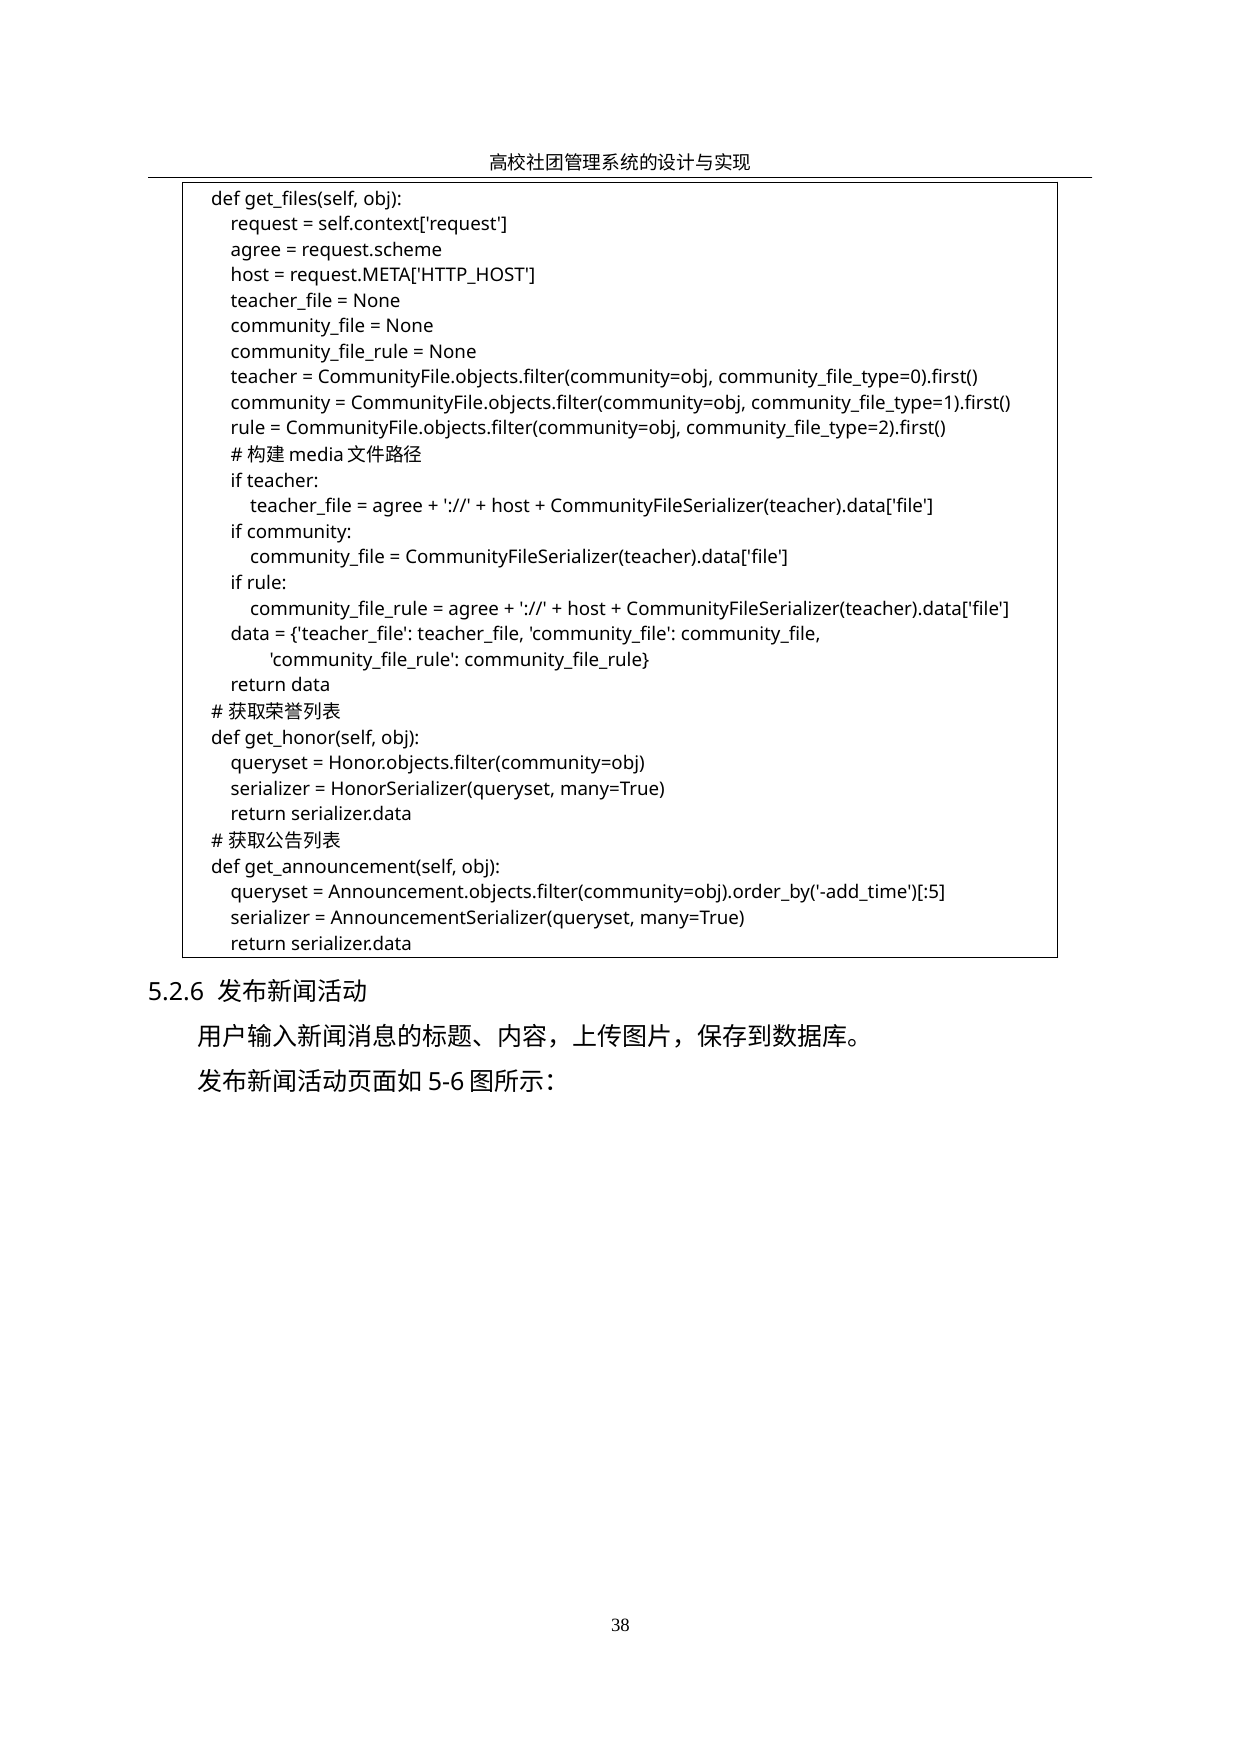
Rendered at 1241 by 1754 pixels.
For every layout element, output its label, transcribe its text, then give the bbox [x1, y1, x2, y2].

text 'community_file_rule': community_file_rule} [183, 643, 1057, 668]
text host = request.META['HTTP_HOST'] [183, 258, 1057, 284]
subtitle 发布新闻活动 [148, 971, 1092, 1007]
text agree = request.scheme [183, 233, 1057, 258]
text return data [183, 668, 1057, 694]
text # 获取公告列表 [183, 823, 1057, 850]
text queryset = Honor.objects.filter(community=obj) [183, 746, 1057, 772]
text queryset = Announcement.objects.filter(community=obj).order_by('-add_time')[:5] [183, 876, 1057, 901]
text community_file_rule = agree + '://' + host + CommunityFileSerializer(teacher).data['file'] [183, 592, 1057, 617]
text community = CommunityFile.objects.filter(community=obj, community_file_type=1).first() [183, 386, 1057, 411]
text serializer = HonorSerializer(queryset, many=True) [183, 772, 1057, 797]
text 用户输入新闻消息的标题、内容，上传图片，保存到数据库。 [148, 1016, 1092, 1053]
text return serializer.data [183, 927, 1057, 957]
text # 构建media文件路径 [183, 437, 1057, 464]
text community_file = CommunityFileSerializer(teacher).data['file'] [183, 541, 1057, 566]
text teacher_file = None [183, 284, 1057, 309]
text if community: [183, 515, 1057, 541]
text community_file = None [183, 309, 1057, 335]
text community_file_rule = None [183, 335, 1057, 360]
text teacher_file = agree + '://' + host + CommunityFileSerializer(teacher).data['file'] [183, 489, 1057, 515]
text def get_honor(self, obj): [183, 721, 1057, 746]
text return serializer.data [183, 797, 1057, 823]
text serializer = AnnouncementSerializer(queryset, many=True) [183, 901, 1057, 927]
text teacher = CommunityFile.objects.filter(community=obj, community_file_type=0).first() [183, 360, 1057, 386]
text if rule: [183, 566, 1057, 592]
text 发布新闻活动页面如5-6图所示： [148, 1062, 1092, 1098]
text request = self.context['request'] [183, 207, 1057, 233]
text rule = CommunityFile.objects.filter(community=obj, community_file_type=2).first() [183, 411, 1057, 437]
text data = {'teacher_file': teacher_file, 'community_file': community_file, [183, 617, 1057, 643]
text def get_announcement(self, obj): [183, 850, 1057, 876]
text # 获取荣誉列表 [183, 694, 1057, 721]
text if teacher: [183, 464, 1057, 489]
text def get_files(self, obj): [183, 183, 1057, 207]
